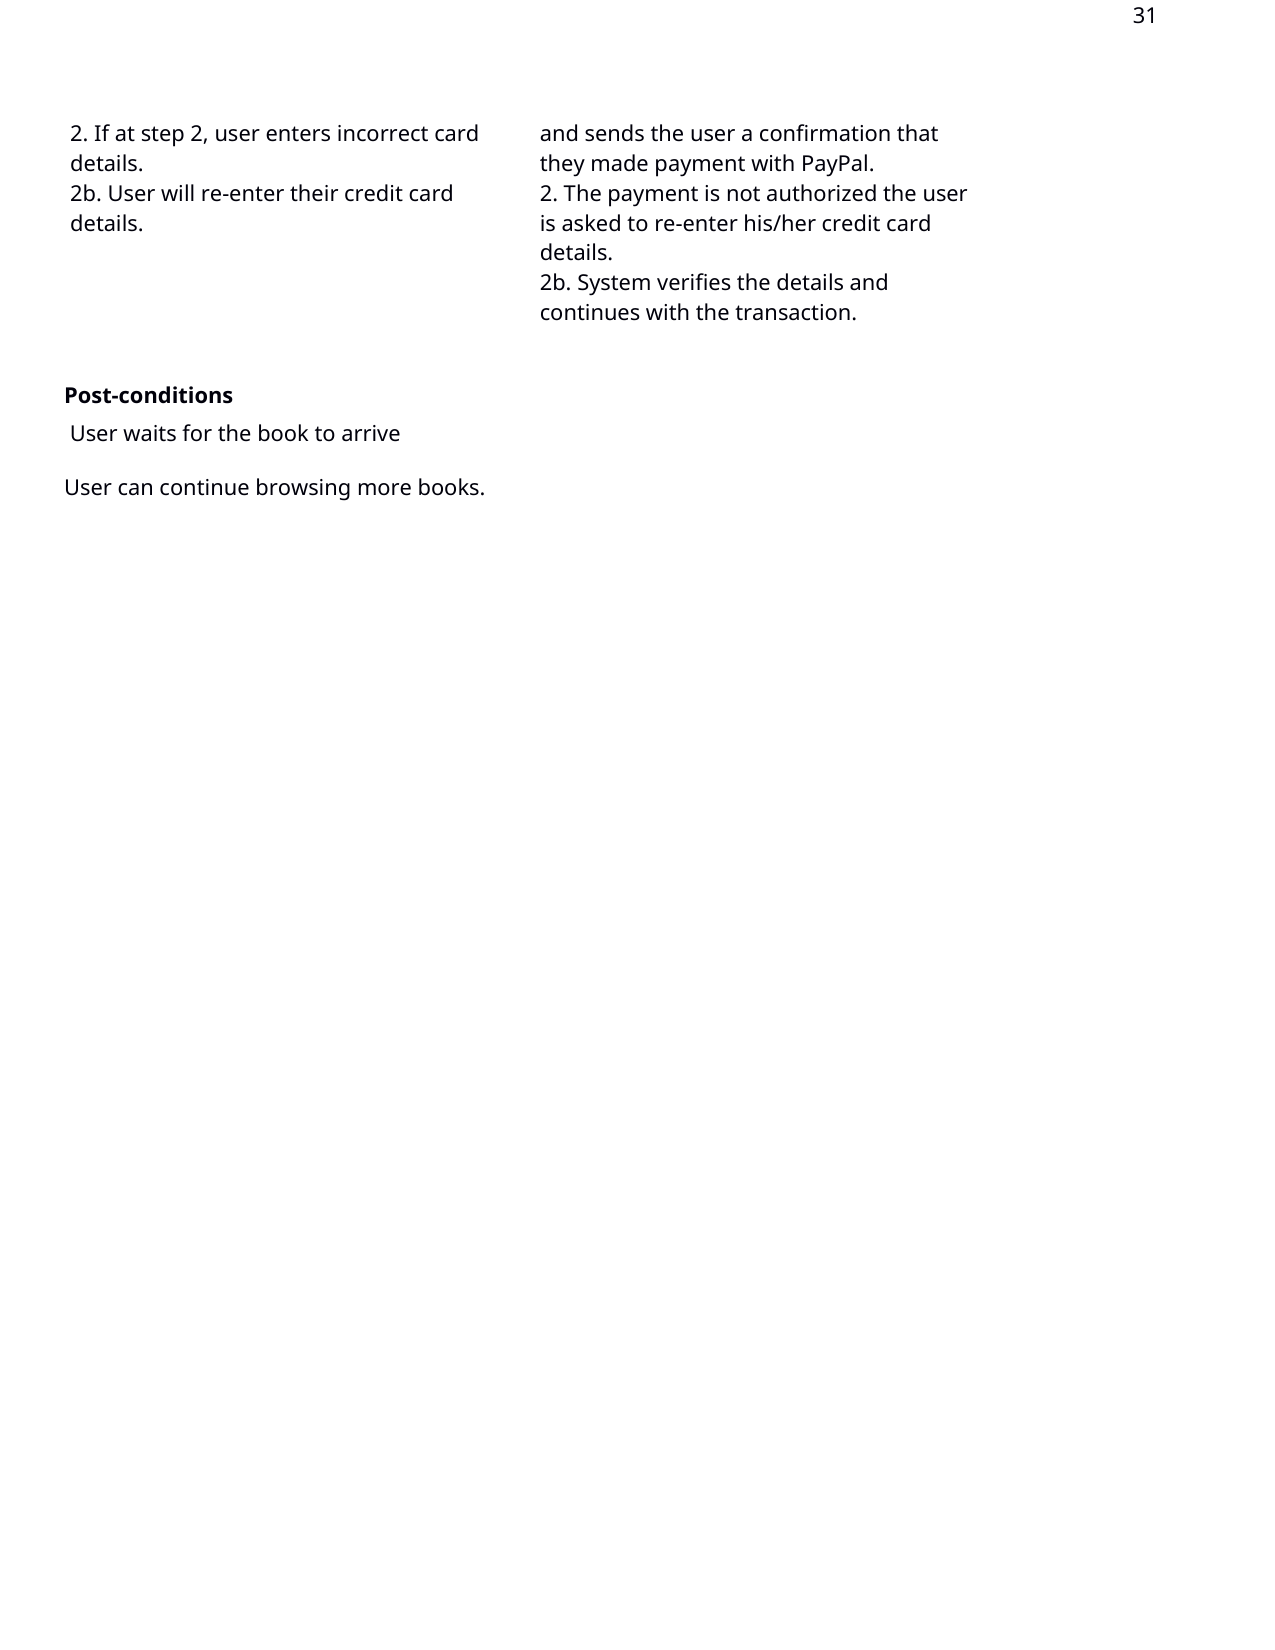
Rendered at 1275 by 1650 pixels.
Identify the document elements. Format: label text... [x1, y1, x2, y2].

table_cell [531, 118, 1000, 327]
subtitle Post-conditions [64, 381, 1158, 410]
text User waits for the book to arrive [64, 418, 1158, 447]
text User can continue browsing more books. [64, 472, 1158, 501]
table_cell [61, 118, 531, 327]
